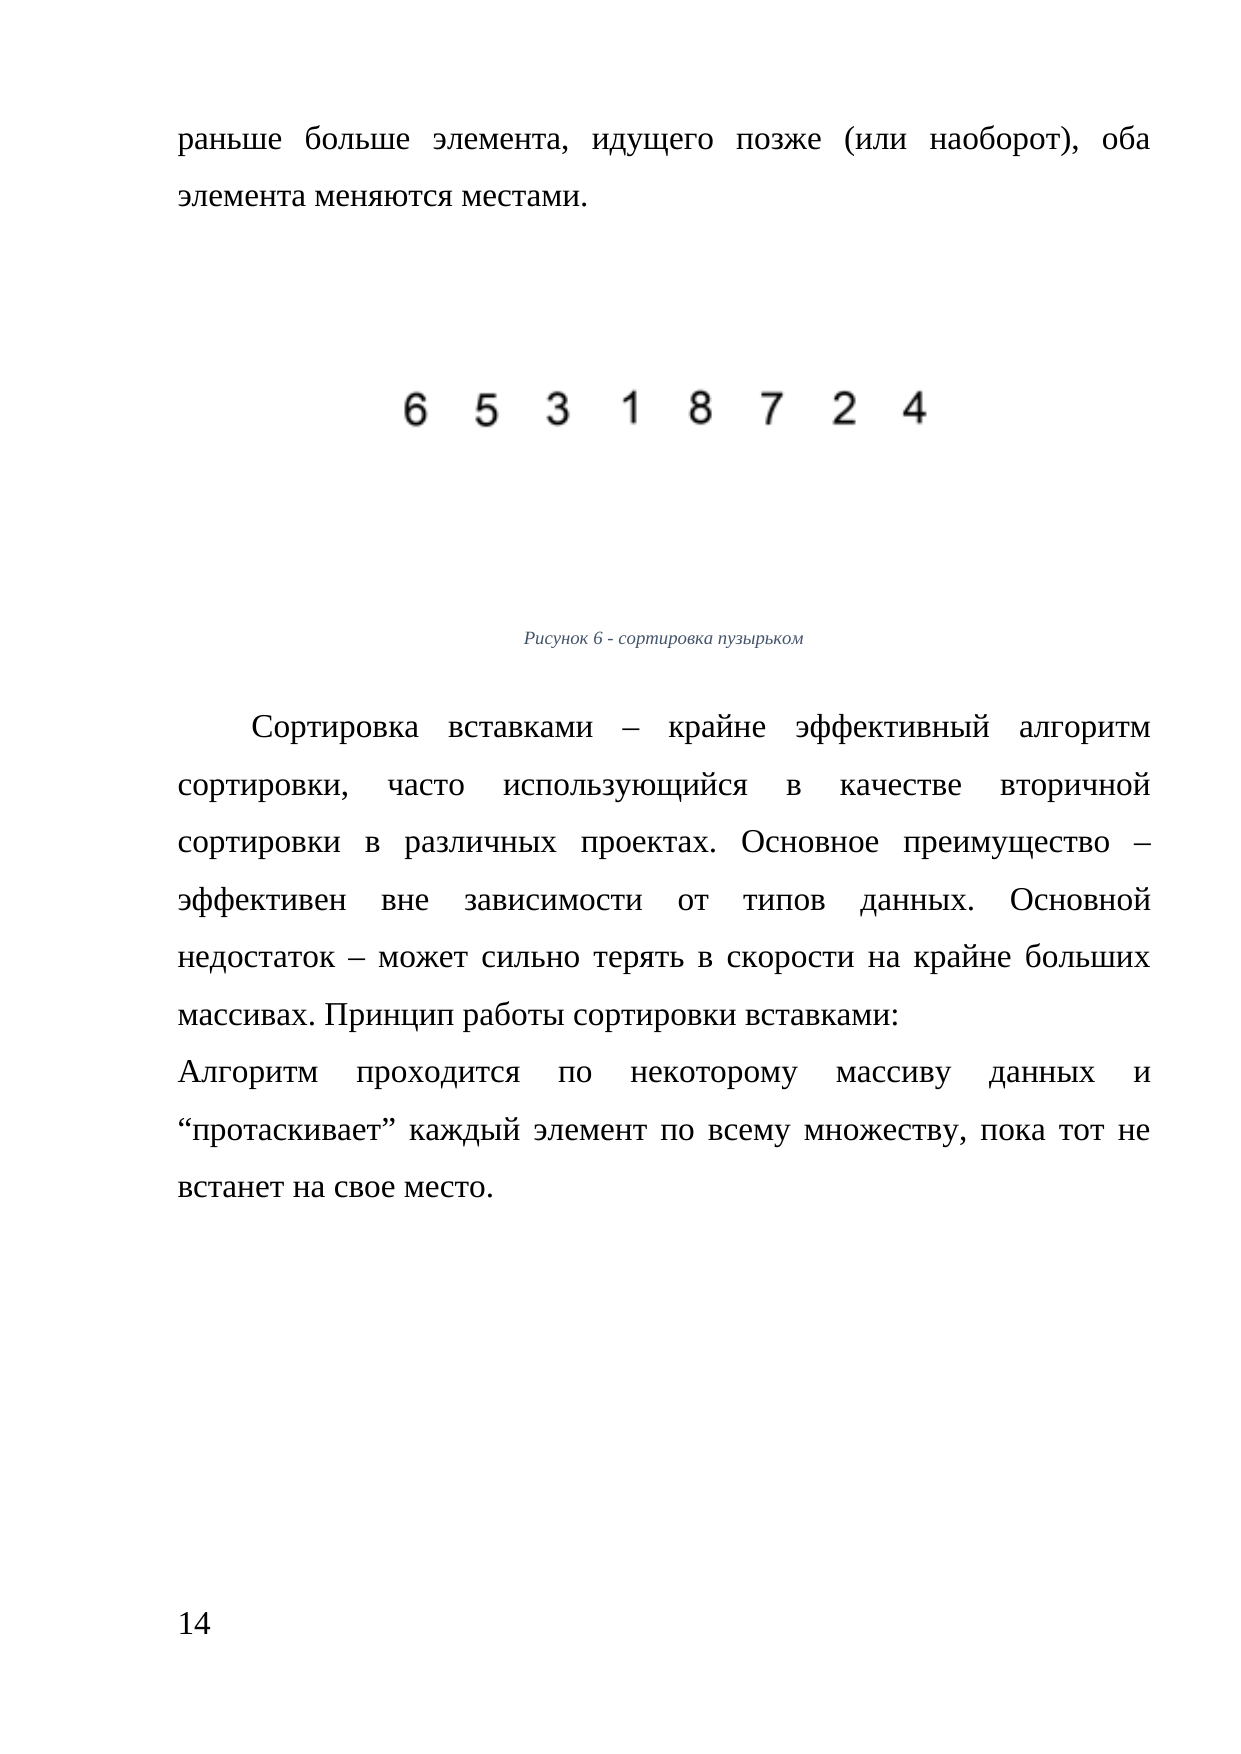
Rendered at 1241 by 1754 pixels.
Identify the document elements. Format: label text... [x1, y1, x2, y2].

picture [352, 233, 977, 609]
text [177, 118, 1152, 214]
text Алгоритм проходится по некоторому массиву данных и “протаскивает” каждый элемент по всему множеству, пока тот не встанет на свое место. [177, 1051, 1152, 1205]
text Сортировка вставками – крайне эффективный алгоритм сортировки, часто использующийся в качестве вторичной сортировки в различных проектах. Основное преимущество – эффективен вне зависимости от типов данных. Основной недостаток – может сильно терять в скорости на крайне больших массивах. Принцип работы сортировки вставками: [177, 706, 1152, 1032]
